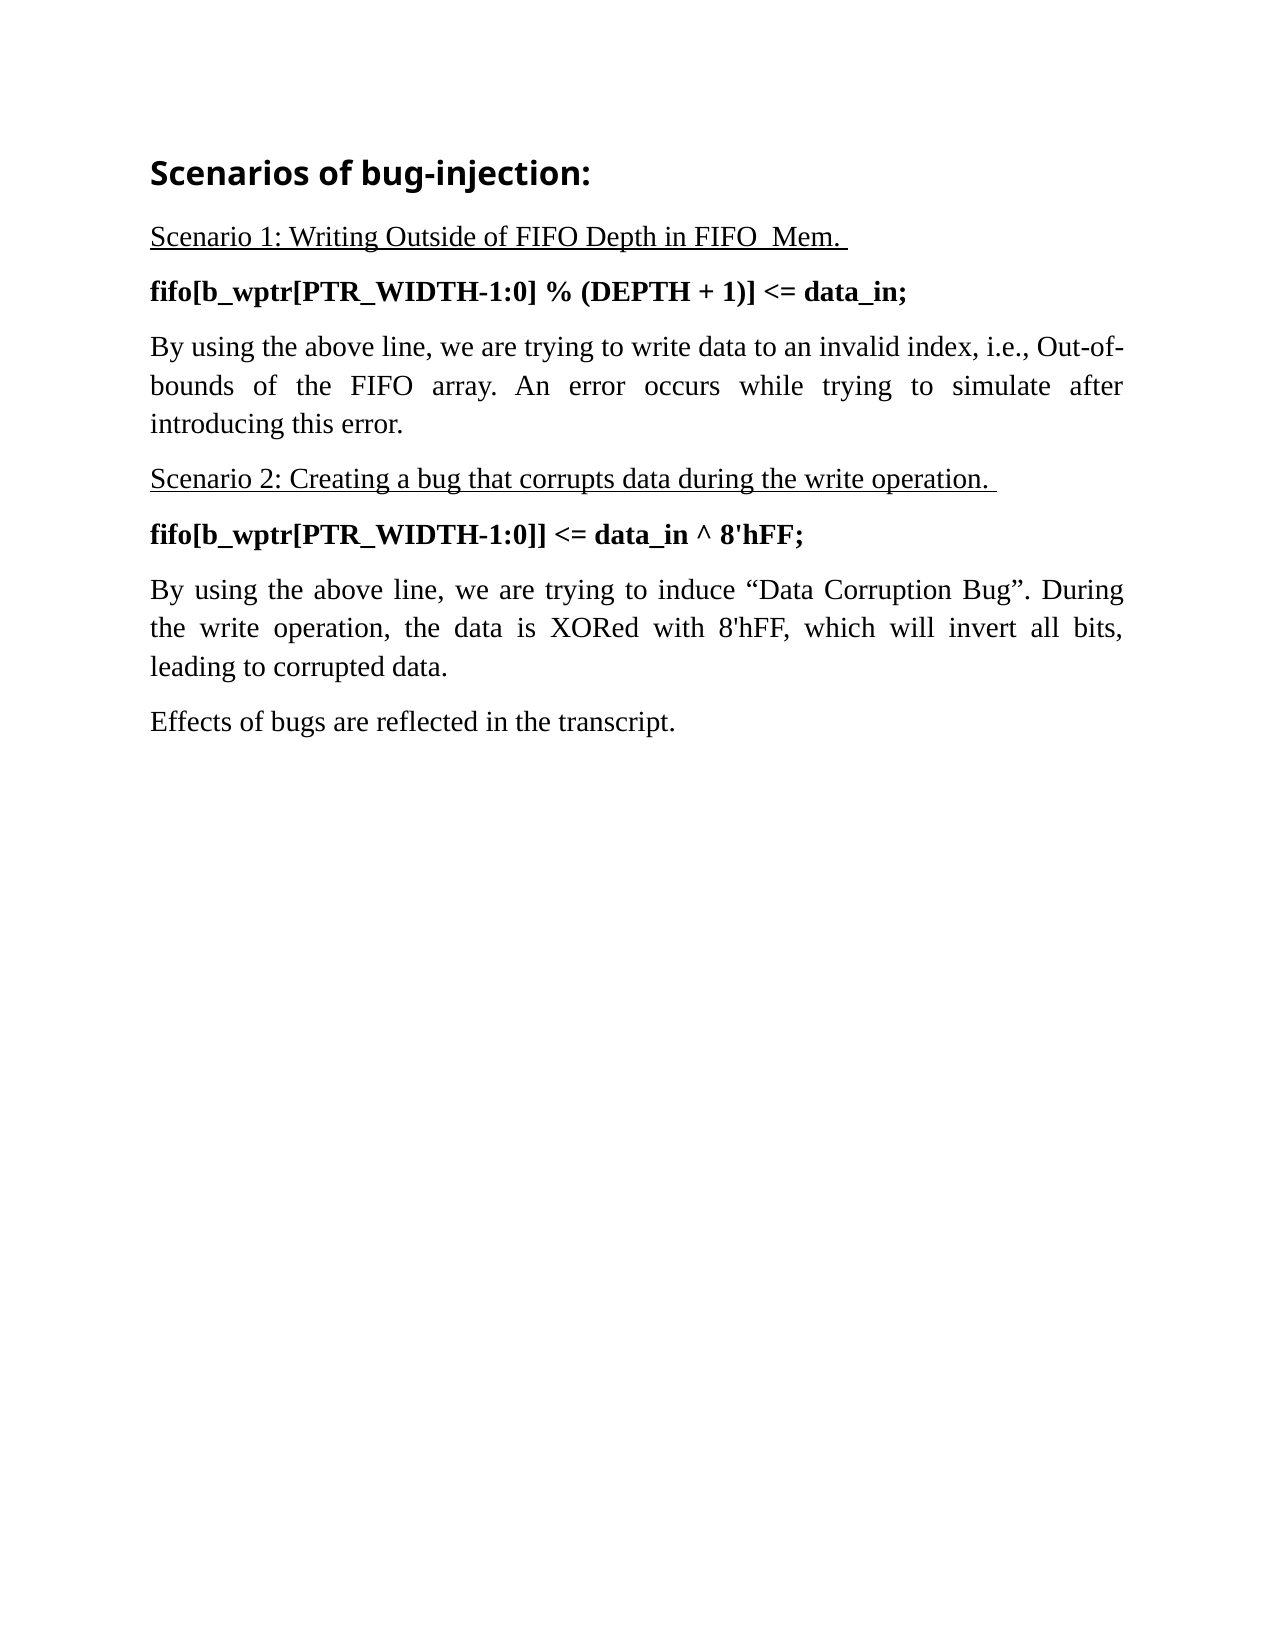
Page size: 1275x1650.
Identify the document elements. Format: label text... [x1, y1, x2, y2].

text By using the above line, we are trying to write data to an invalid index, i.e., Out-of- bounds of the FIFO array. An error occurs while trying to simulate after introducing this error. [150, 329, 1125, 440]
text By using the above line, we are trying to induce “Data Corruption Bug”. During the write operation, the data is XORed with 8'hFF, which will invert all bits, leading to corrupted data. [150, 572, 1125, 683]
text Scenarios of bug-injection: [150, 150, 1125, 195]
text fifo[b_wptr[PTR_WIDTH-1:0] % (DEPTH + 1)] <= data_in; [150, 274, 1125, 308]
text fifo[b_wptr[PTR_WIDTH-1:0]] <= data_in ^ 8'hFF; [150, 517, 1125, 550]
text Effects of bugs are reflected in the transcript. [150, 704, 1125, 738]
text Scenario 1: Writing Outside of FIFO Depth in FIFO_Mem. [150, 219, 1125, 252]
text Scenario 2: Creating a bug that corrupts data during the write operation. [150, 462, 1125, 495]
